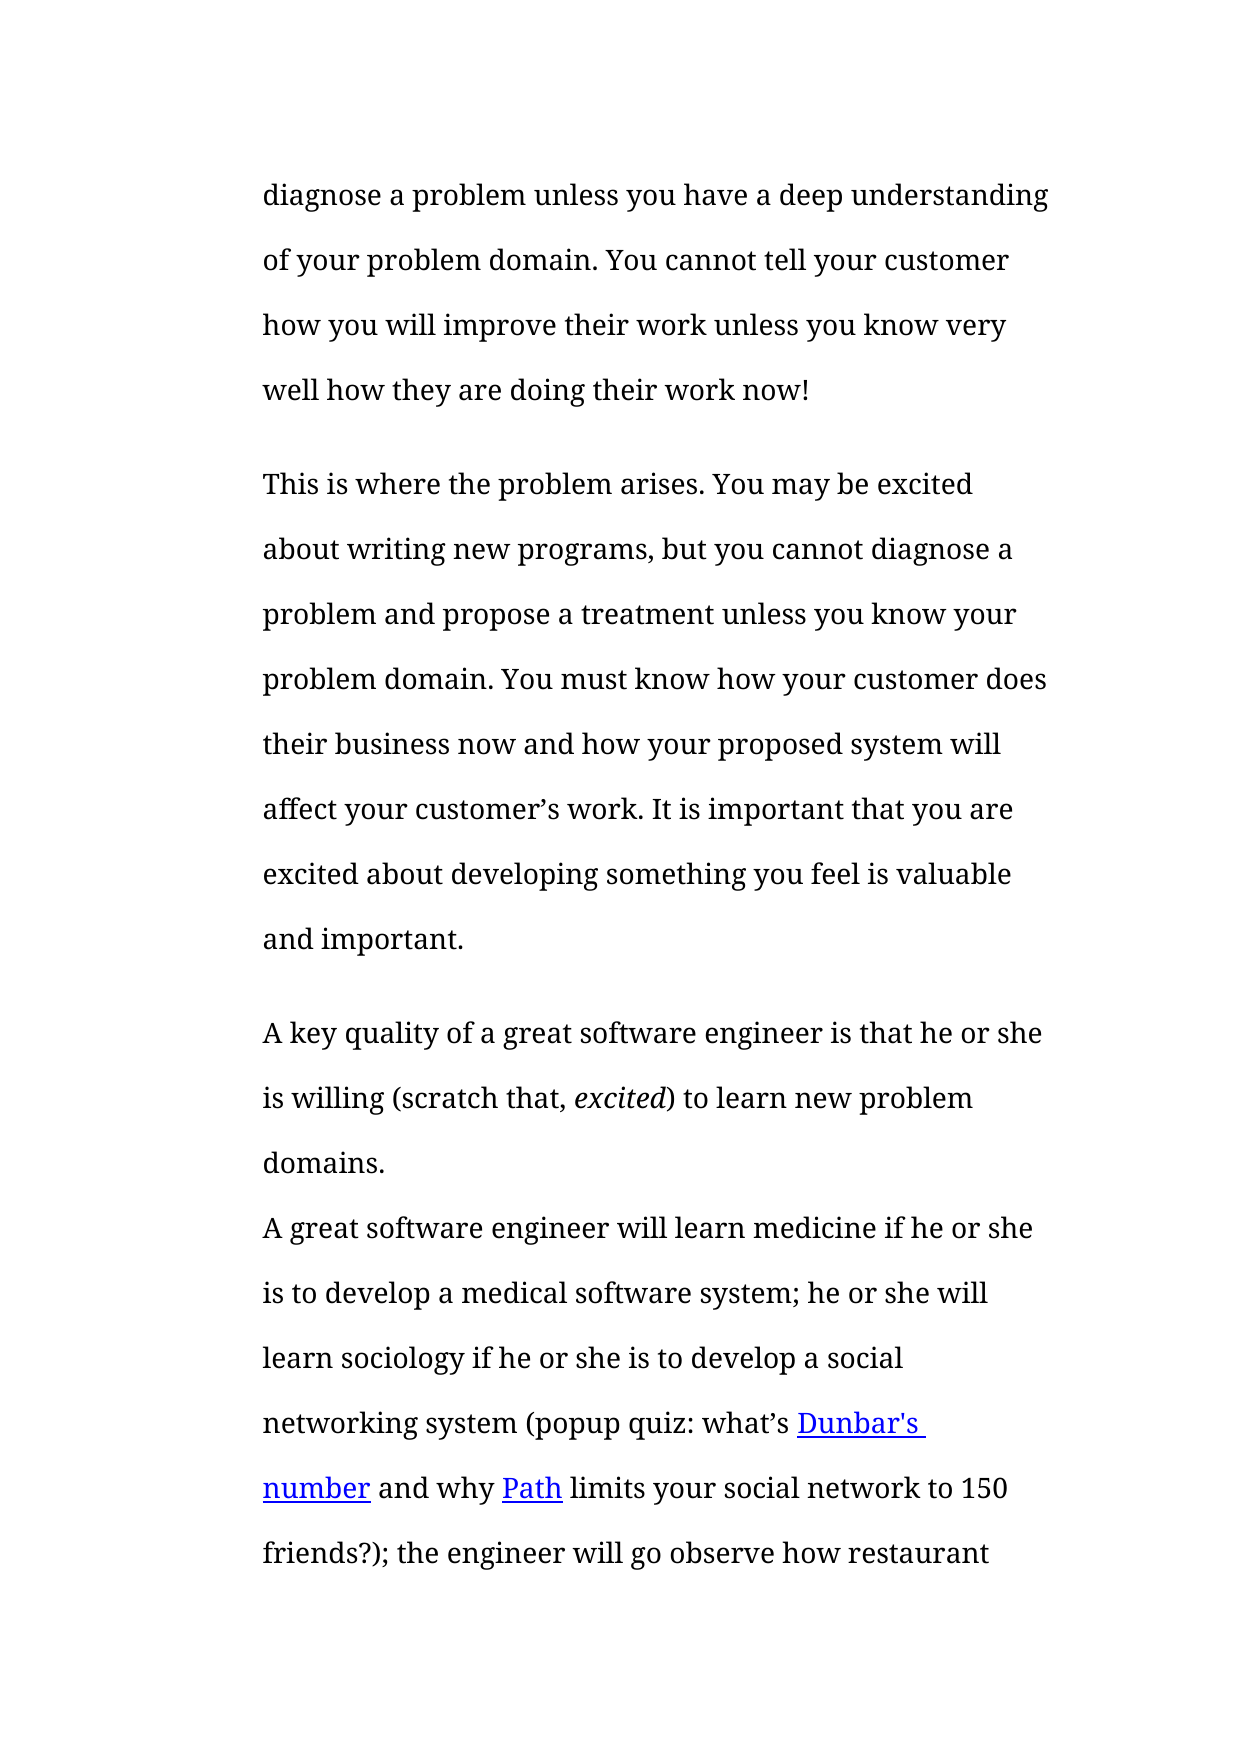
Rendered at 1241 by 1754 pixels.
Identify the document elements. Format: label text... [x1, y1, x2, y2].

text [262, 162, 1053, 422]
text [262, 1000, 1053, 1585]
text This is where the problem arises. You may be excited about writing new programs, but you cannot diagnose a problem and propose a treatment unless you know your problem domain. You must know how your customer does their business now and how your proposed system will affect your customer’s work. It is important that you are excited about developing something you feel is valuable and important. [262, 451, 1053, 971]
